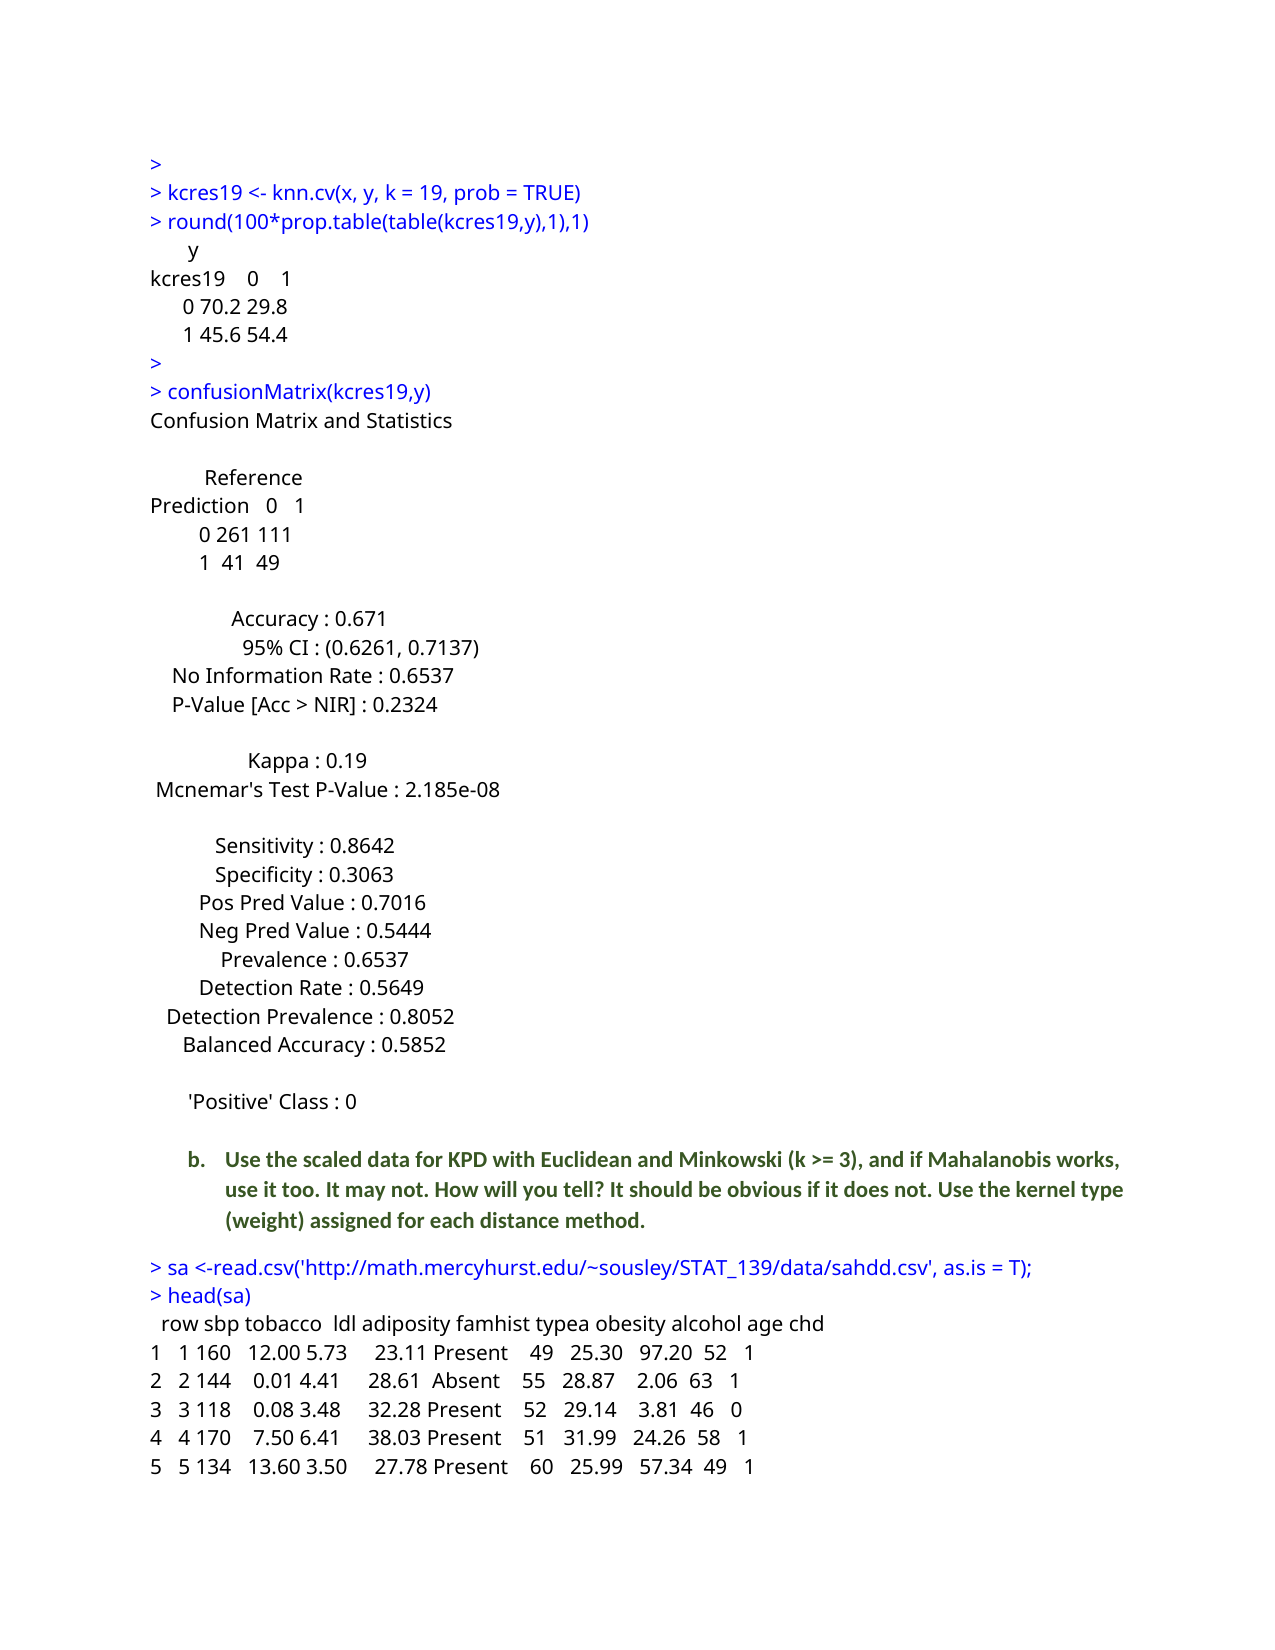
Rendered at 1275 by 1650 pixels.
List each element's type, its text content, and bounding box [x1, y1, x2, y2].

text Specificity : 0.3063 [150, 860, 1125, 888]
text Accuracy : 0.671 [150, 604, 1125, 633]
text row sbp tobacco ldl adiposity famhist typea obesity alcohol age chd [150, 1309, 1125, 1338]
text 3 3 118 0.08 3.48 32.28 Present 52 29.14 3.81 46 0 [150, 1395, 1125, 1423]
text 5 5 134 13.60 3.50 27.78 Present 60 25.99 57.34 49 1 [150, 1452, 1125, 1480]
text 'Positive' Class : 0 [150, 1087, 1125, 1115]
text Prevalence : 0.6537 [150, 945, 1125, 973]
text Confusion Matrix and Statistics [150, 406, 1125, 434]
text 1 45.6 54.4 [150, 321, 1125, 349]
text Sensitivity : 0.8642 [150, 831, 1125, 860]
text No Information Rate : 0.6537 [150, 661, 1125, 690]
text > [150, 349, 1125, 377]
text 4 4 170 7.50 6.41 38.03 Present 51 31.99 24.26 58 1 [150, 1423, 1125, 1452]
text Kappa : 0.19 [150, 746, 1125, 775]
text 0 70.2 29.8 [150, 292, 1125, 321]
text > sa <-read.csv('http://math.mercyhurst.edu/~sousley/STAT_139/data/sahdd.csv', as.is = T); [150, 1253, 1125, 1281]
text Prediction 0 1 [150, 491, 1125, 520]
text Balanced Accuracy : 0.5852 [150, 1030, 1125, 1059]
text > kcres19 <- knn.cv(x, y, k = 19, prob = TRUE) [150, 178, 1125, 207]
text > [150, 150, 1125, 178]
text 1 1 160 12.00 5.73 23.11 Present 49 25.30 97.20 52 1 [150, 1338, 1125, 1366]
text Reference [150, 463, 1125, 491]
list Use the scaled data for KPD with Euclidean and Minkowski (k >= 3), and if Mahalanobis works, use it too. It may not. How will you tell? It should be obvious if it does not. Use the kernel type (weight) assigned for each distance method. [187, 1145, 1125, 1234]
text Detection Rate : 0.5649 [150, 973, 1125, 1002]
text Mcnemar's Test P-Value : 2.185e-08 [150, 775, 1125, 803]
text Neg Pred Value : 0.5444 [150, 917, 1125, 945]
text > head(sa) [150, 1281, 1125, 1309]
text 1 41 49 [150, 548, 1125, 577]
text P-Value [Acc > NIR] : 0.2324 [150, 690, 1125, 718]
text > confusionMatrix(kcres19,y) [150, 377, 1125, 406]
text Pos Pred Value : 0.7016 [150, 888, 1125, 917]
text kcres19 0 1 [150, 264, 1125, 292]
text 95% CI : (0.6261, 0.7137) [150, 633, 1125, 661]
text > round(100*prop.table(table(kcres19,y),1),1) [150, 207, 1125, 235]
text 2 2 144 0.01 4.41 28.61 Absent 55 28.87 2.06 63 1 [150, 1366, 1125, 1395]
text 0 261 111 [150, 520, 1125, 548]
text y [150, 235, 1125, 264]
text Detection Prevalence : 0.8052 [150, 1002, 1125, 1030]
